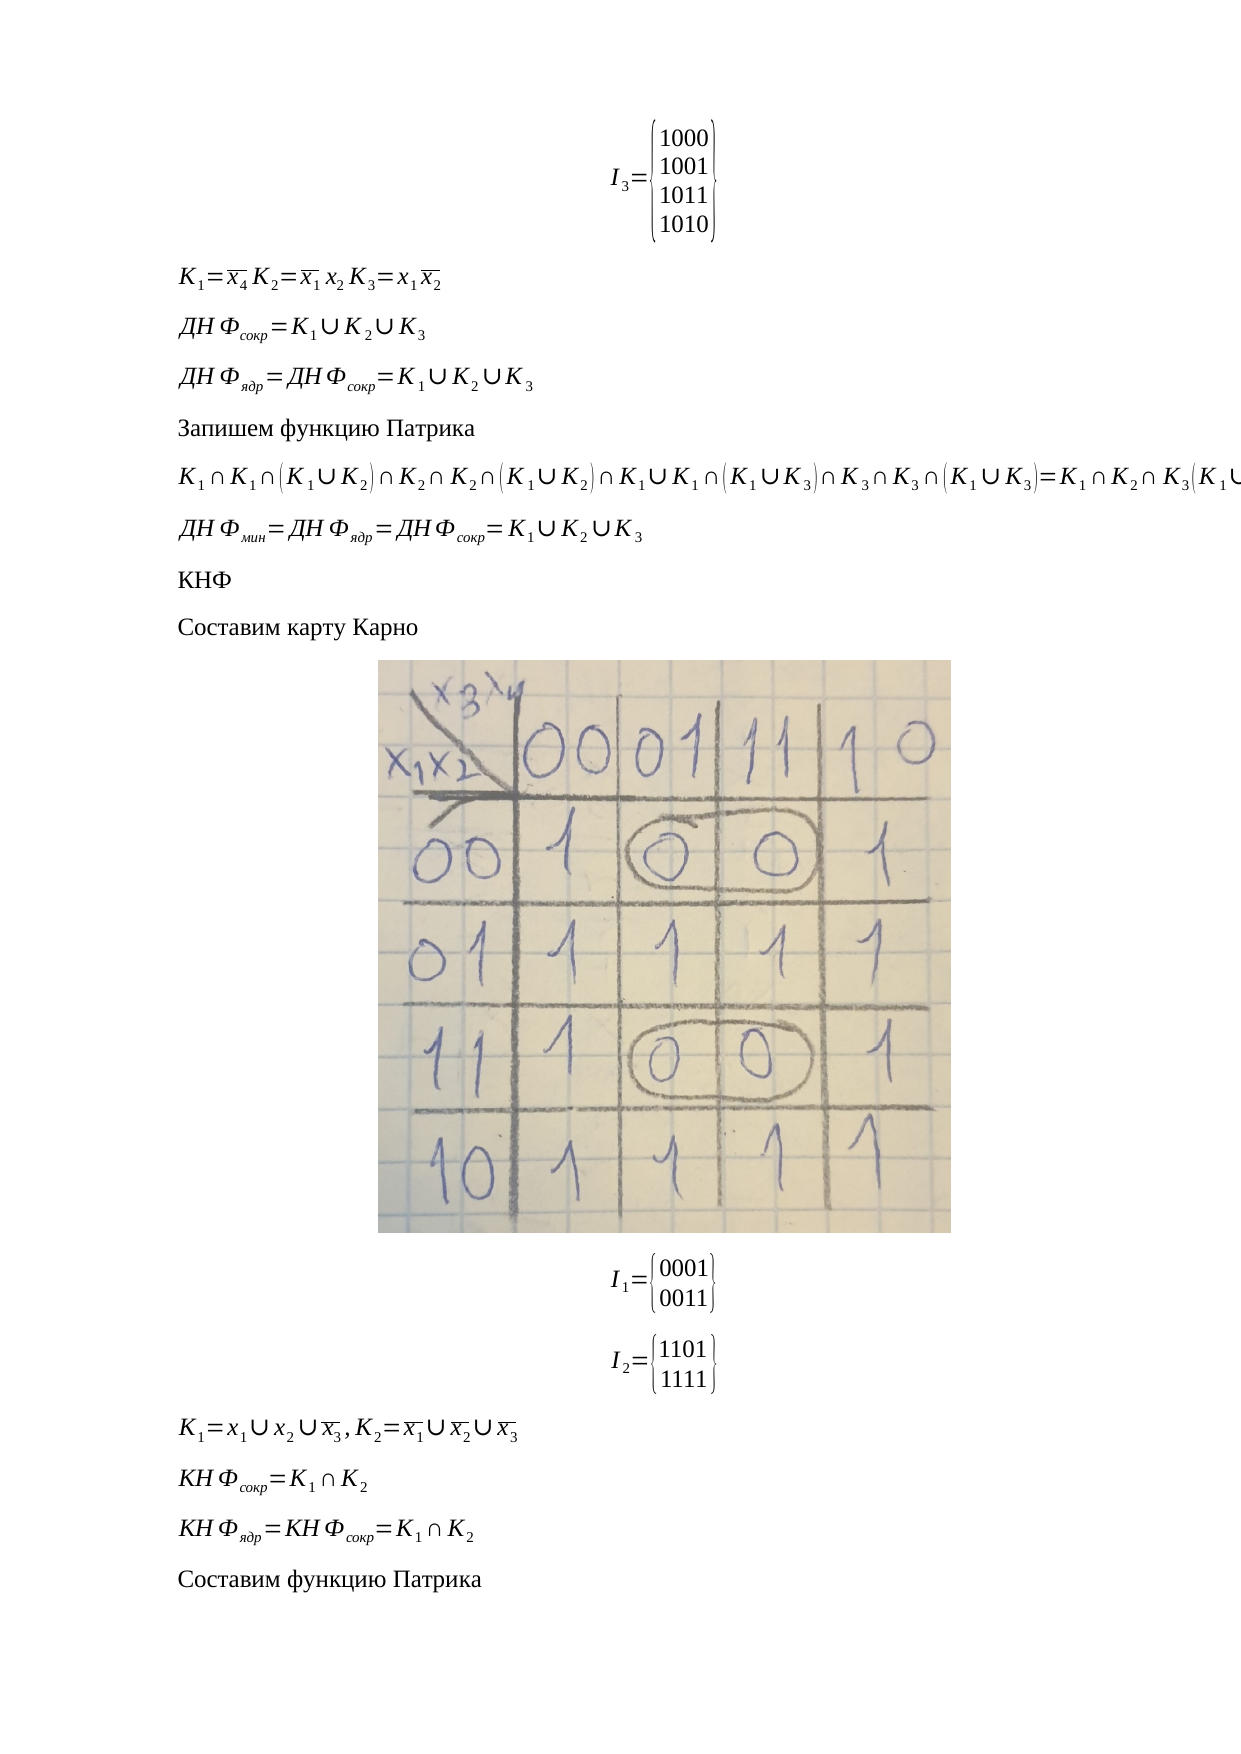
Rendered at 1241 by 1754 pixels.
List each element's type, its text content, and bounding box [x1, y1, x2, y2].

picture [378, 660, 951, 1233]
text КНФ [177, 565, 1152, 593]
text Запишем функцию Патрика [177, 413, 1152, 442]
text Составим функцию Патрика [177, 1564, 1152, 1593]
text Составим карту Карно [177, 612, 1152, 641]
